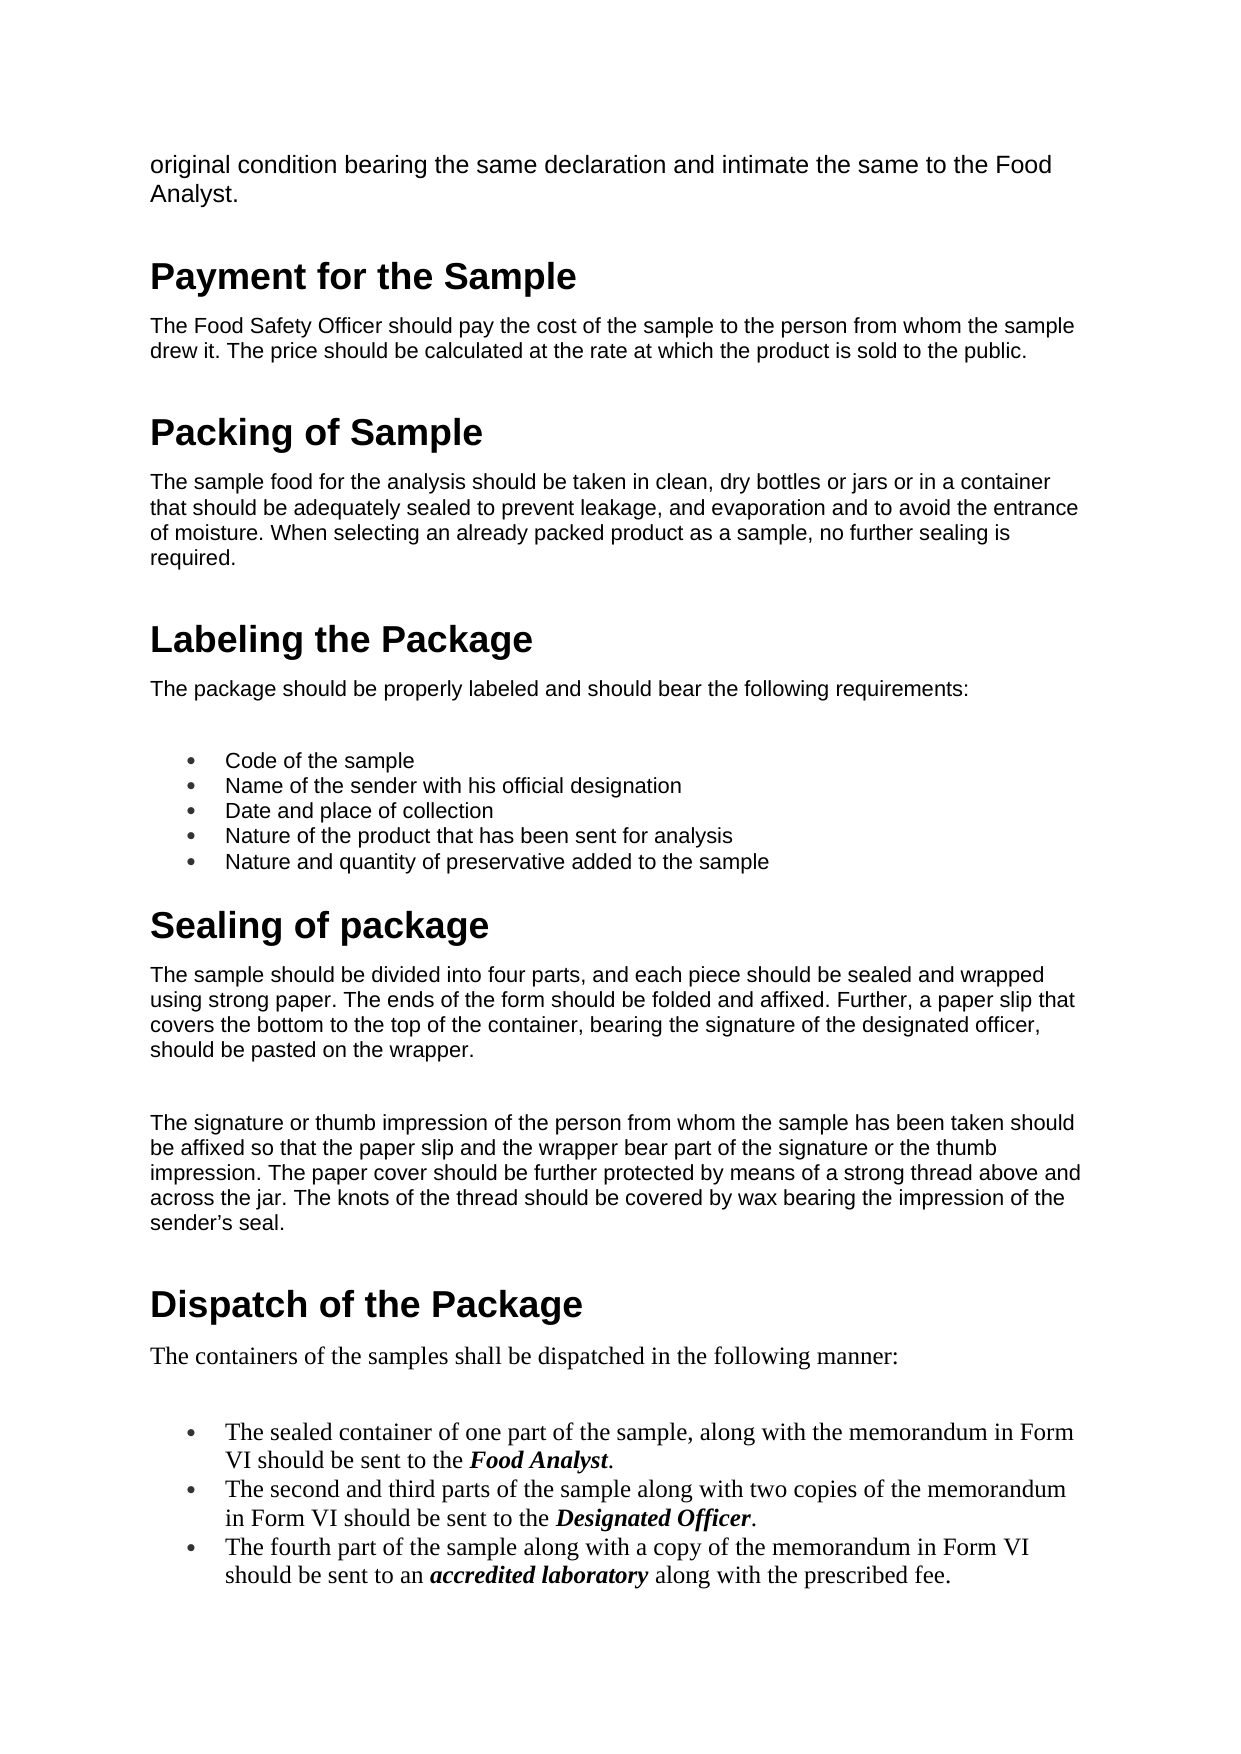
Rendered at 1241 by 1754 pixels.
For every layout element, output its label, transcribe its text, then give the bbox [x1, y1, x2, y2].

subtitle Dispatch of the Package [150, 1282, 1090, 1325]
list Name of the sender with his official designation [187, 773, 1090, 798]
list The fourth part of the sample along with a copy of the memorandum in Form VI should be sent to an accredited laboratory along with the prescribed fee. [187, 1532, 1090, 1589]
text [150, 150, 1090, 207]
text The package should be properly labeled and should bear the following requirements: [150, 676, 1090, 701]
text The Food Safety Officer should pay the cost of the sample to the person from whom the sample drew it. The price should be calculated at the rate at which the product is sold to the public. [150, 313, 1090, 363]
list Date and place of collection [187, 798, 1090, 823]
text The sample food for the analysis should be taken in clean, dry bottles or jars or in a container that should be adequately sealed to prevent leakage, and evaporation and to avoid the entrance of moisture. When selecting an already packed product as a sample, no further sealing is required. [150, 469, 1090, 570]
list The sealed container of one part of the sample, along with the memorandum in Form VI should be sent to the Food Analyst. [187, 1417, 1090, 1474]
list Code of the sample [187, 748, 1090, 773]
subtitle Payment for the Sample [150, 254, 1090, 297]
subtitle Sealing of package [150, 903, 1090, 946]
list The second and third parts of the sample along with two copies of the memorandum in Form VI should be sent to the Designated Officer. [187, 1474, 1090, 1532]
list Nature and quantity of preservative added to the sample [187, 848, 1090, 874]
text The sample should be divided into four parts, and each piece should be sealed and wrapped using strong paper. The ends of the form should be folded and affixed. Further, a paper slip that covers the bottom to the top of the container, bearing the signature of the designated officer, should be pasted on the wrapper. [150, 962, 1090, 1062]
list Nature of the product that has been sent for analysis [187, 823, 1090, 848]
text The containers of the samples shall be dispatched in the following manner: [150, 1341, 1090, 1370]
subtitle Labeling the Package [150, 617, 1090, 660]
subtitle Packing of Sample [150, 410, 1090, 453]
text The signature or thumb impression of the person from whom the sample has been taken should be affixed so that the paper slip and the wrapper bear part of the signature or the thumb impression. The paper cover should be further protected by means of a strong thread above and across the jar. The knots of the thread should be covered by wax bearing the impression of the sender’s seal. [150, 1109, 1090, 1235]
